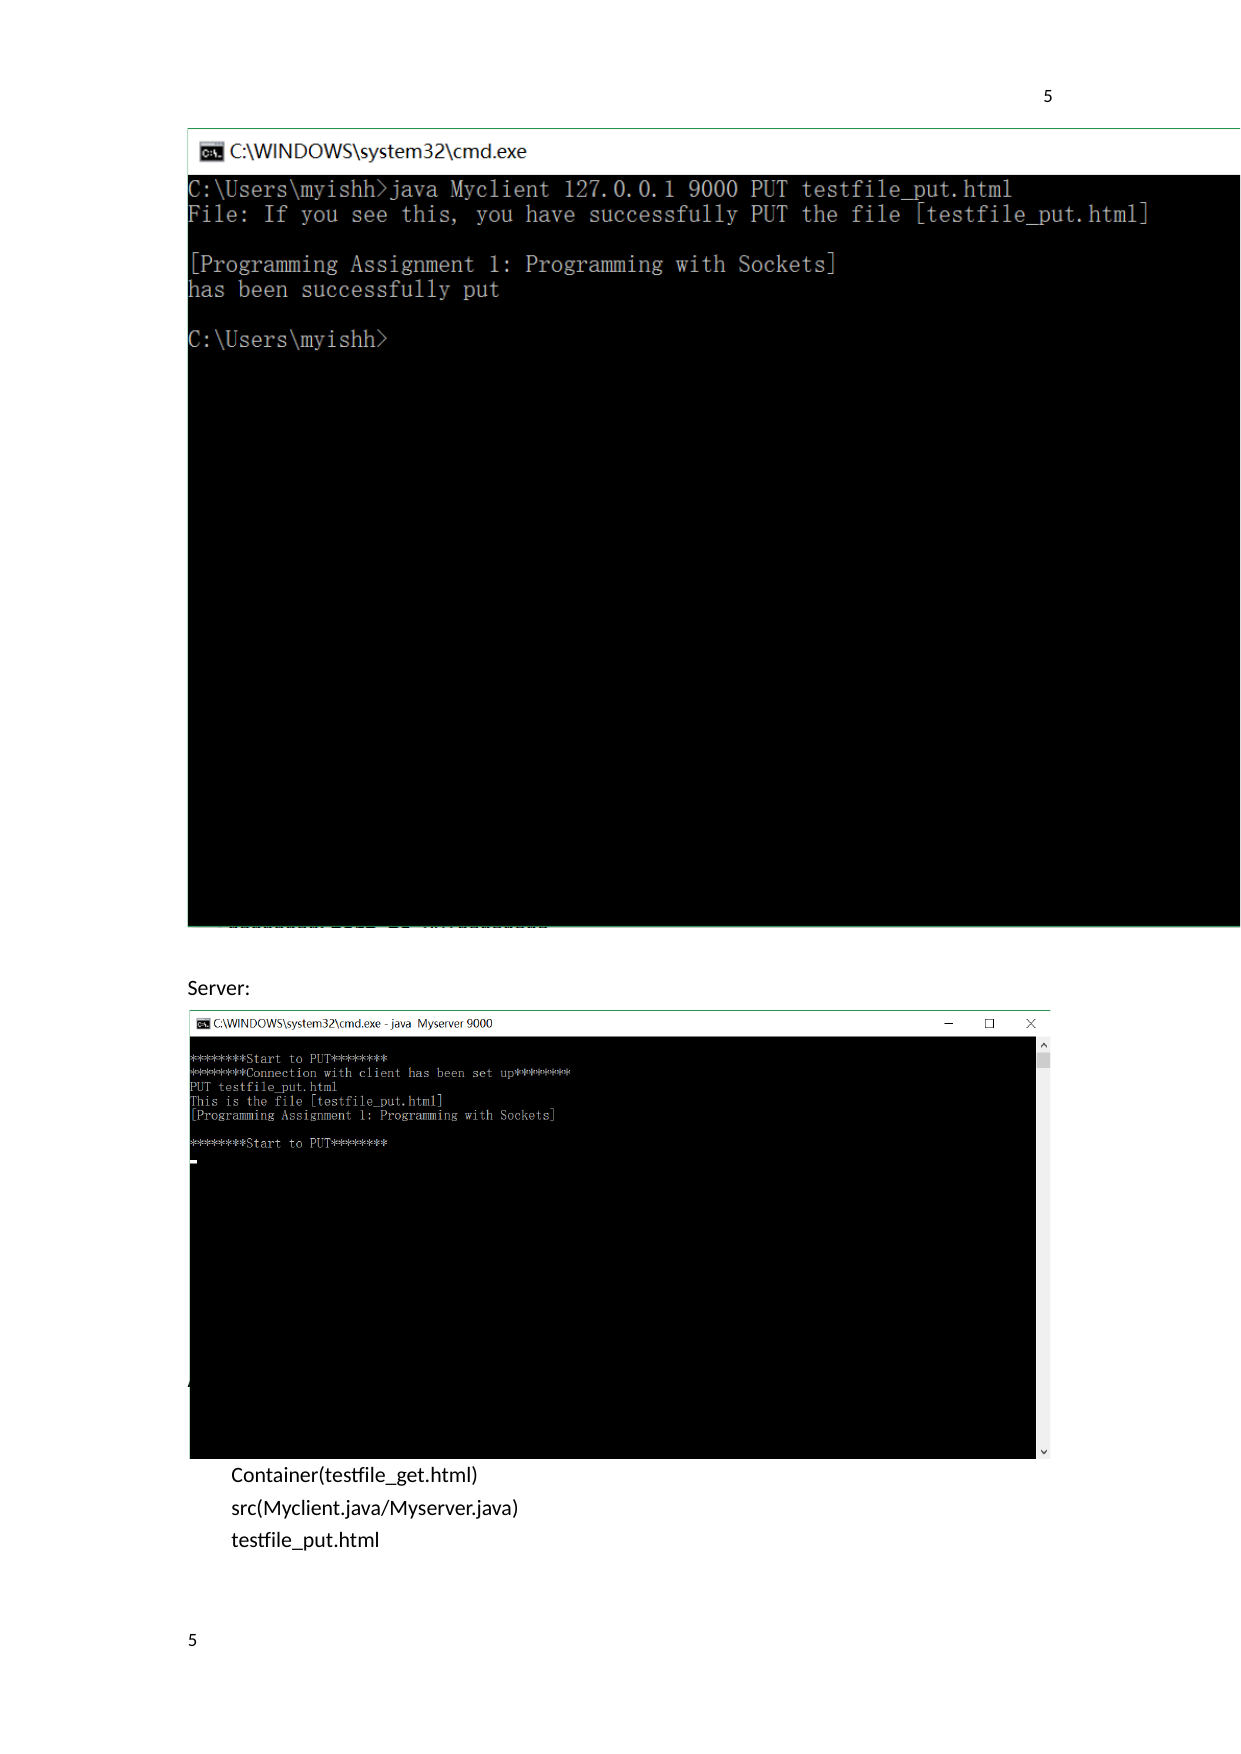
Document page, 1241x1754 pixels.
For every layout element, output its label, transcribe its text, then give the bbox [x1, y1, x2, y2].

picture [187, 128, 1241, 928]
text testfile_put.html [187, 1526, 1053, 1559]
text Server: [187, 974, 1053, 1006]
text Container(testfile_get.html) [187, 1461, 1053, 1494]
text src(Myclient.java/Myserver.java) [187, 1494, 1053, 1526]
picture [189, 1010, 1051, 1459]
